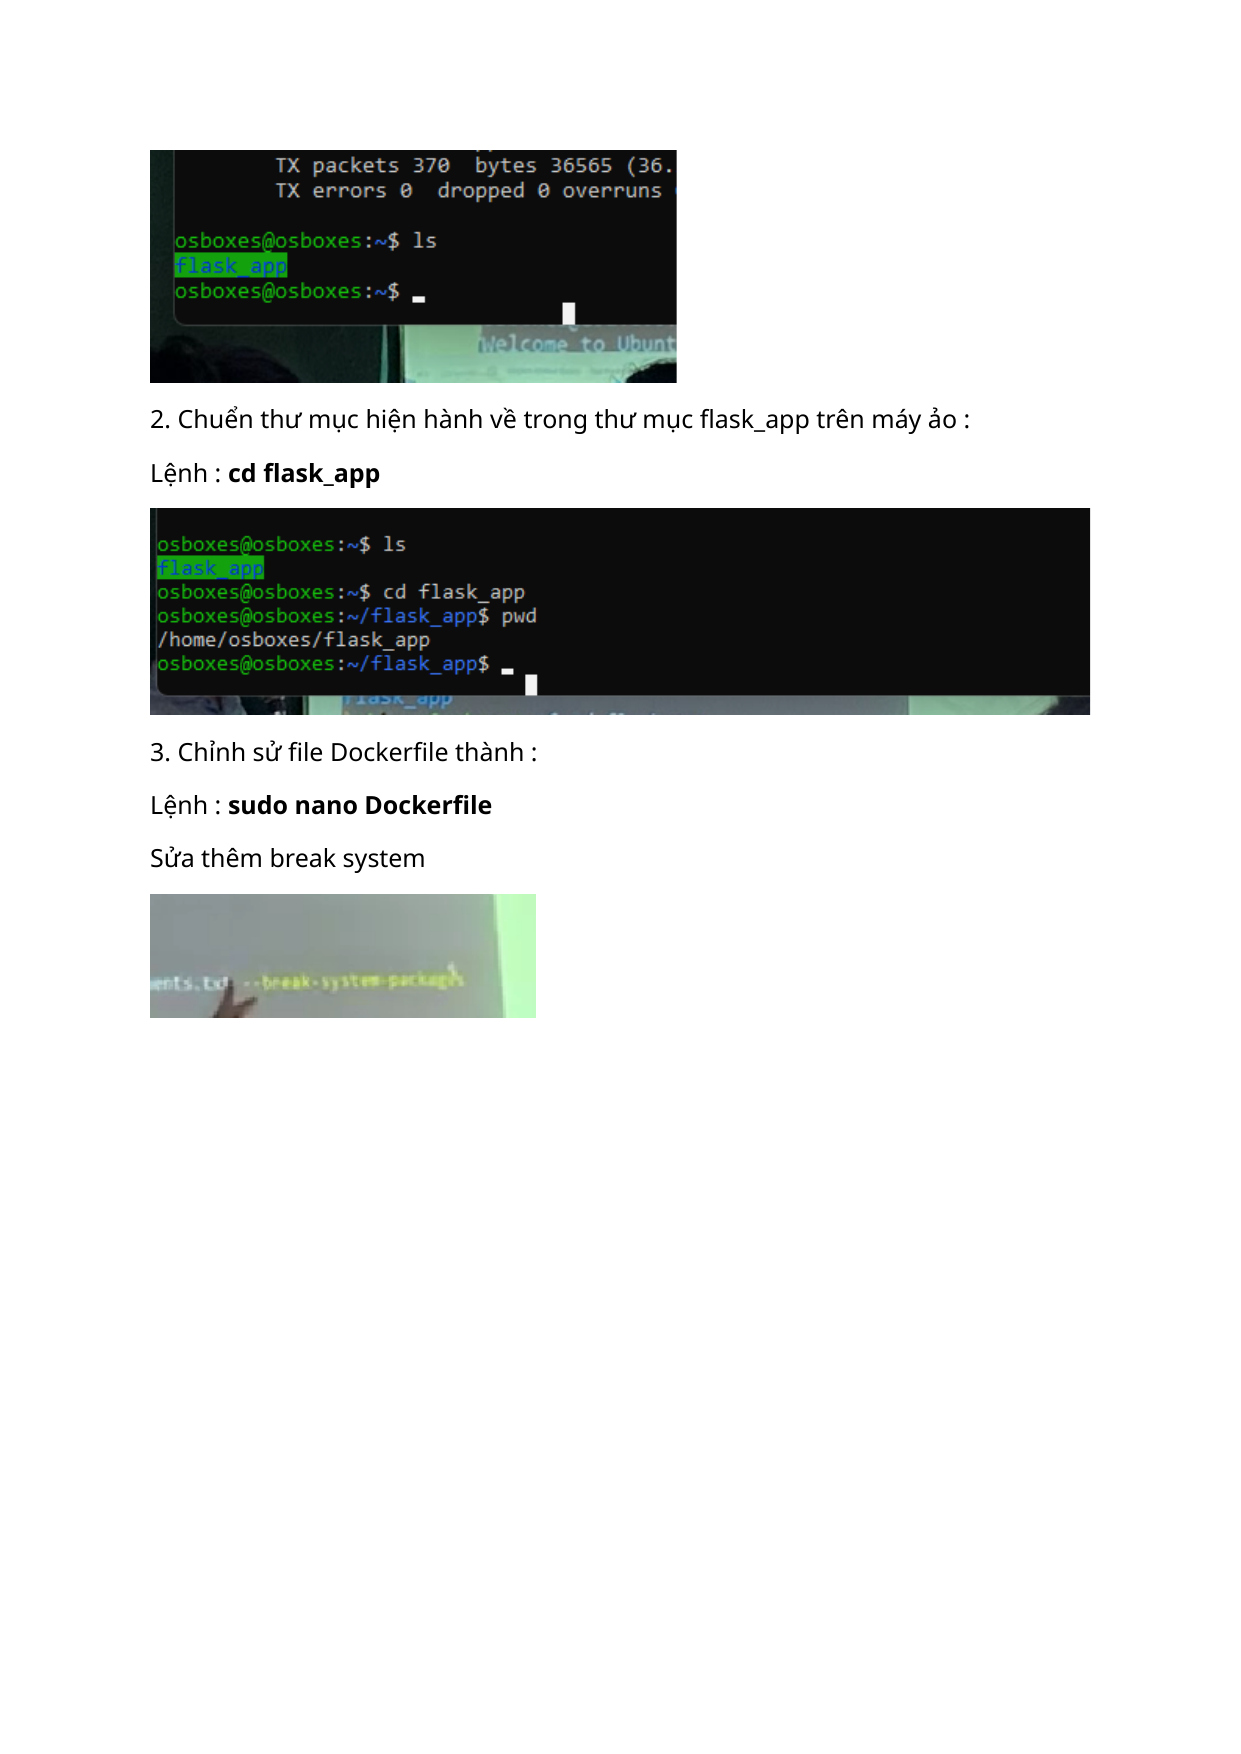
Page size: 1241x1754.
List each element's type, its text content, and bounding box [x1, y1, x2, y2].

text Lệnh : cd flask_app [150, 455, 1090, 489]
text 2. Chuển thư mục hiện hành về trong thư mục flask_app trên máy ảo : [150, 402, 1090, 436]
text Lệnh : sudo nano Dockerfile [150, 788, 1090, 822]
picture [150, 894, 536, 1018]
text Sửa thêm break system [150, 841, 1090, 875]
text 3. Chỉnh sử file Dockerfile thành : [150, 734, 1090, 768]
picture [150, 508, 1091, 715]
picture [150, 150, 677, 383]
